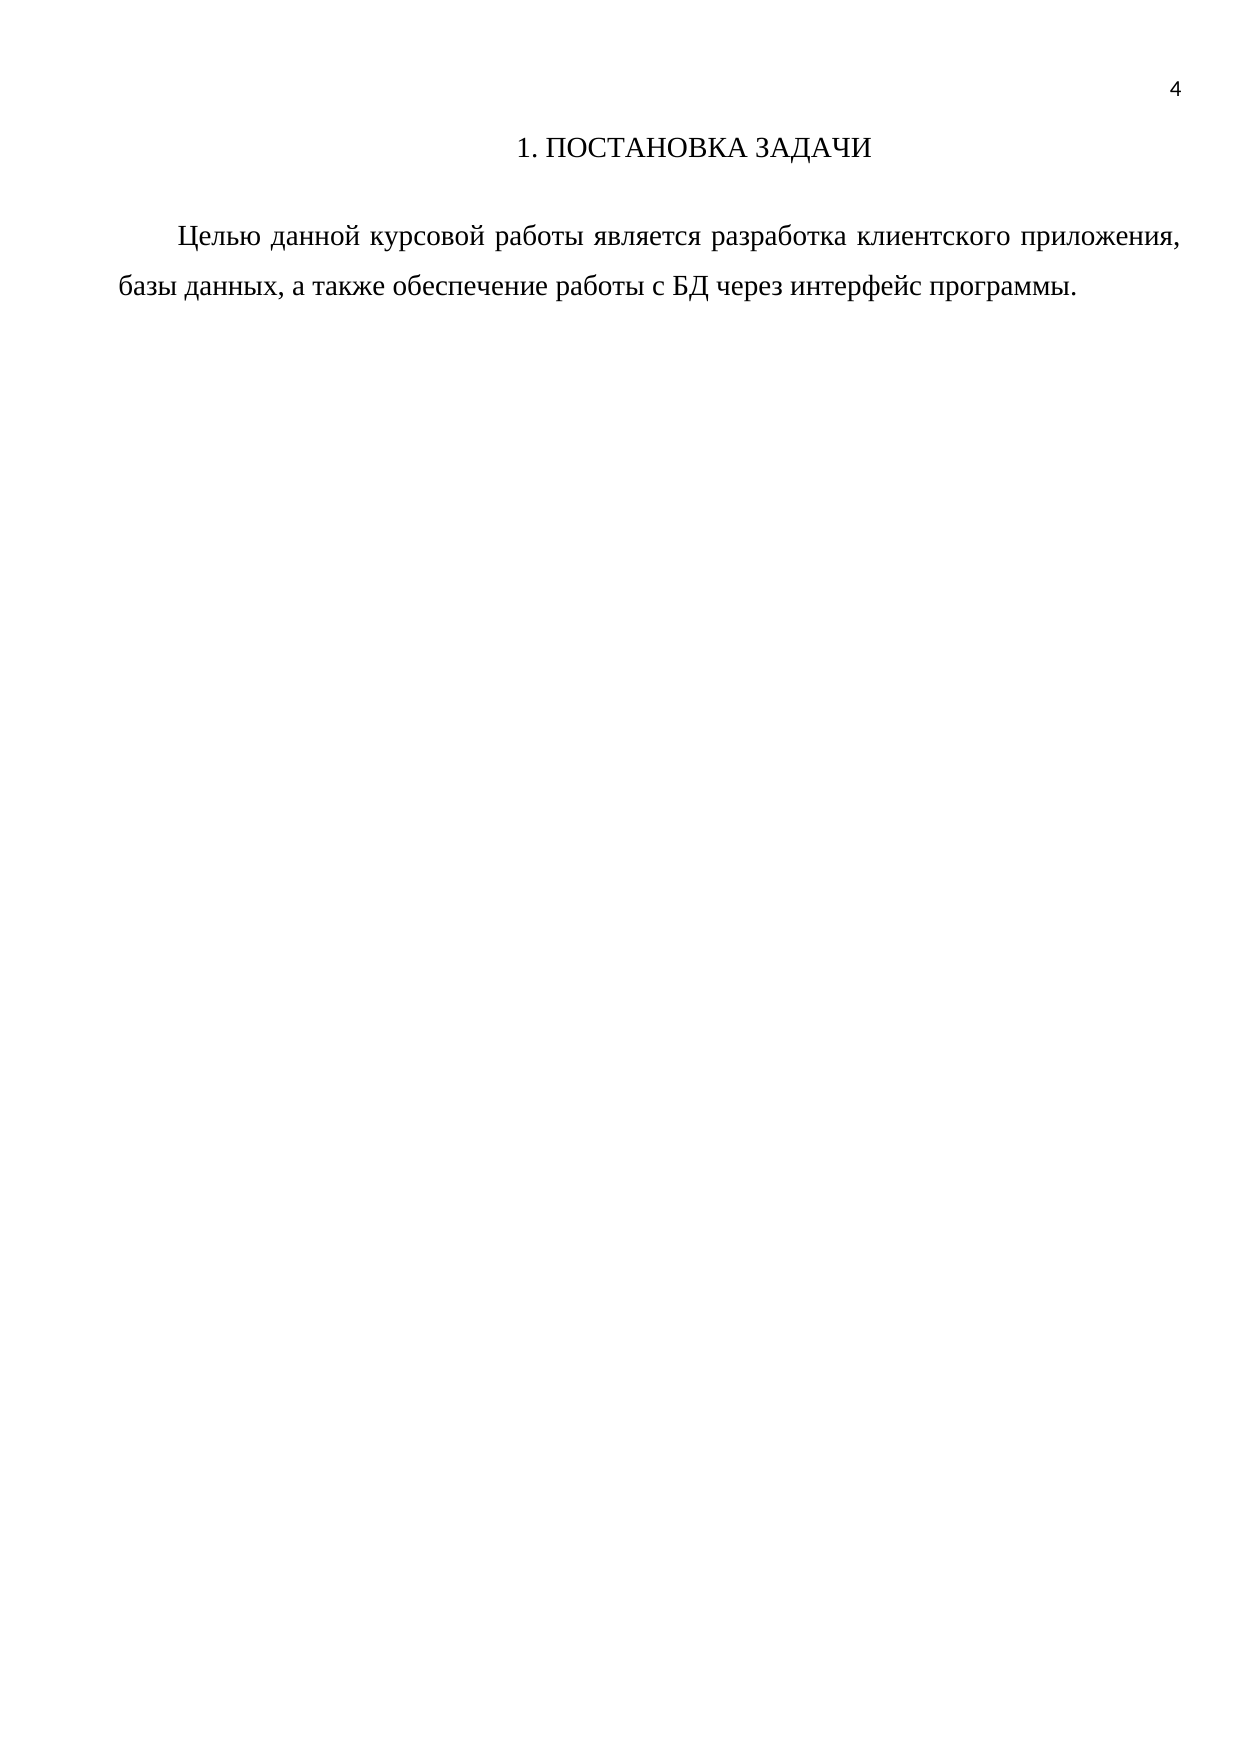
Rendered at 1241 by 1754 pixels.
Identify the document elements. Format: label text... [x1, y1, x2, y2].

text 1. ПОСТАНОВКА ЗАДАЧИ [118, 130, 1181, 163]
text Целью данной курсовой работы является разработка клиентского приложения, базы данных, а также обеспечение работы с БД через интерфейс программы. [118, 218, 1181, 302]
